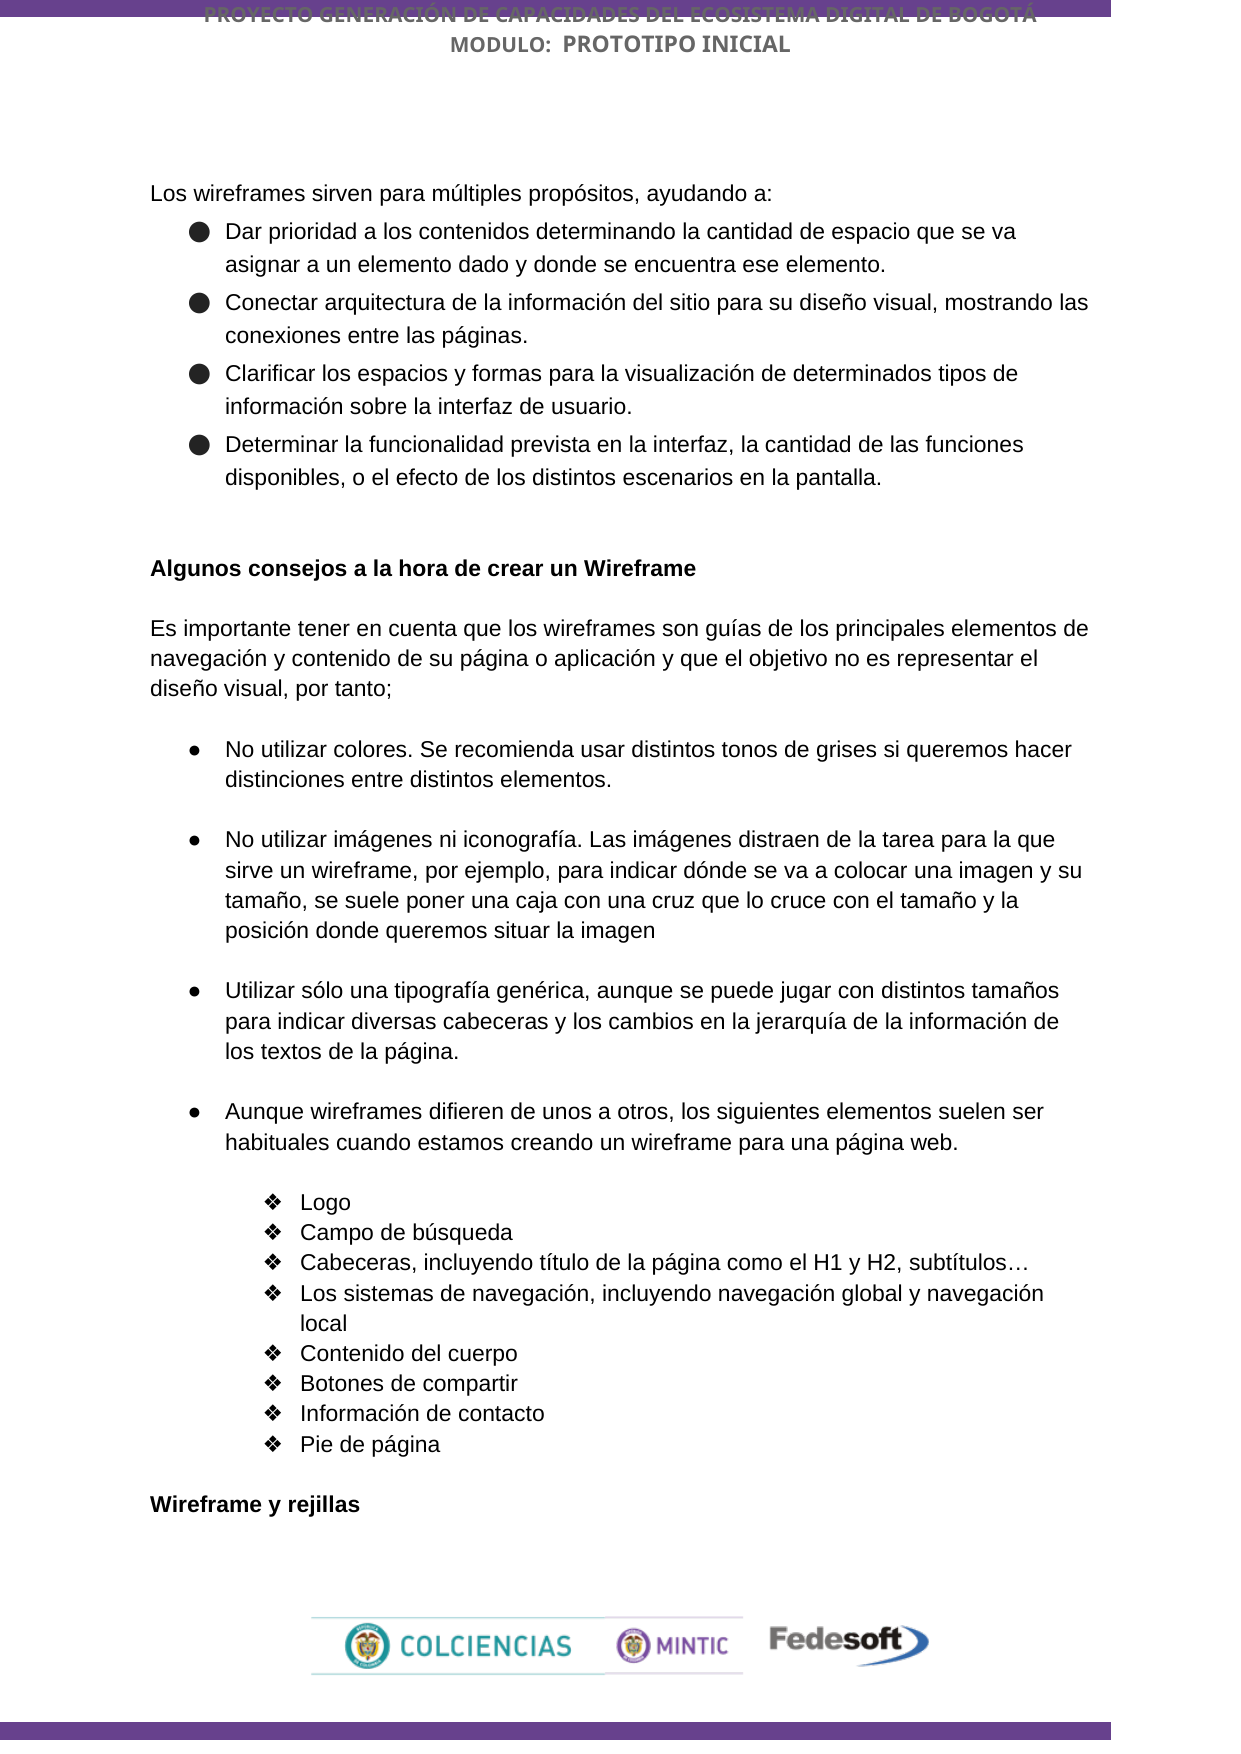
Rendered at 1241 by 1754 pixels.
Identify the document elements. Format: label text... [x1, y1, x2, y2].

picture [719, 10, 726, 17]
list Clarificar los espacios y formas para la visualización de determinados tipos de información sobre la interfaz de usuario. [187, 352, 1090, 419]
list Los sistemas de navegación, incluyendo navegación global y navegación local [262, 1279, 1090, 1336]
text Algunos consejos a la hora de crear un Wireframe [150, 554, 1090, 581]
list Utilizar sólo una tipografía genérica, aunque se puede jugar con distintos tamaños para indicar diversas cabeceras y los cambios en la jerarquía de la información de los textos de la página. [187, 977, 1090, 1064]
list Información de contacto [262, 1400, 1090, 1427]
picture [650, 10, 656, 17]
list Aunque wireframes difieren de unos a otros, los siguientes elementos suelen ser habituales cuando estamos creando un wireframe para una página web. [187, 1098, 1090, 1155]
picture [966, 10, 973, 17]
picture [428, 10, 435, 17]
list No utilizar imágenes ni iconografía. Las imágenes distraen de la tarea para la que sirve un wireframe, por ejemplo, para indicar dónde se va a colocar una imagen y su tamaño, se suele poner una caja con una cruz que lo cruce con el tamaño y la posición donde queremos situar la imagen [187, 826, 1090, 943]
text Wireframe y rejillas [150, 1491, 1090, 1517]
list Botones de compartir [262, 1370, 1090, 1397]
picture [920, 10, 926, 17]
picture [467, 10, 473, 17]
picture [830, 10, 836, 17]
picture [301, 10, 308, 17]
picture [0, 1722, 1111, 1740]
list No utilizar colores. Se recomienda usar distintos tonos de grises si queremos hacer distinciones entre distintos elementos. [187, 736, 1090, 792]
picture [576, 10, 582, 17]
list Dar prioridad a los contenidos determinando la cantidad de espacio que se va asignar a un elemento dado y donde se encuentra ese elemento. [187, 210, 1090, 277]
list Logo [262, 1189, 1090, 1215]
picture [606, 10, 612, 17]
list Campo de búsqueda [262, 1219, 1090, 1246]
list Cabeceras, incluyendo título de la página como el H1 y H2, subtítulos… [262, 1249, 1090, 1276]
text Es importante tener en cuenta que los wireframes son guías de los principales elementos de navegación y contenido de su página o aplicación y que el objetivo no es representar el diseño visual, por tanto; [150, 615, 1090, 702]
list Determinar la funcionalidad prevista en la interfaz, la cantidad de las funciones disponibles, o el efecto de los distintos escenarios en la pantalla. [187, 423, 1090, 490]
list Conectar arquitectura de la información del sitio para su diseño visual, mostrando las conexiones entre las páginas. [187, 281, 1090, 348]
list Pie de página [262, 1431, 1090, 1457]
picture [0, 0, 1111, 17]
list Contenido del cuerpo [262, 1340, 1090, 1366]
picture [998, 10, 1005, 17]
text Los wireframes sirven para múltiples propósitos, ayudando a: [150, 180, 1090, 207]
picture [235, 10, 242, 17]
picture [310, 1616, 930, 1676]
